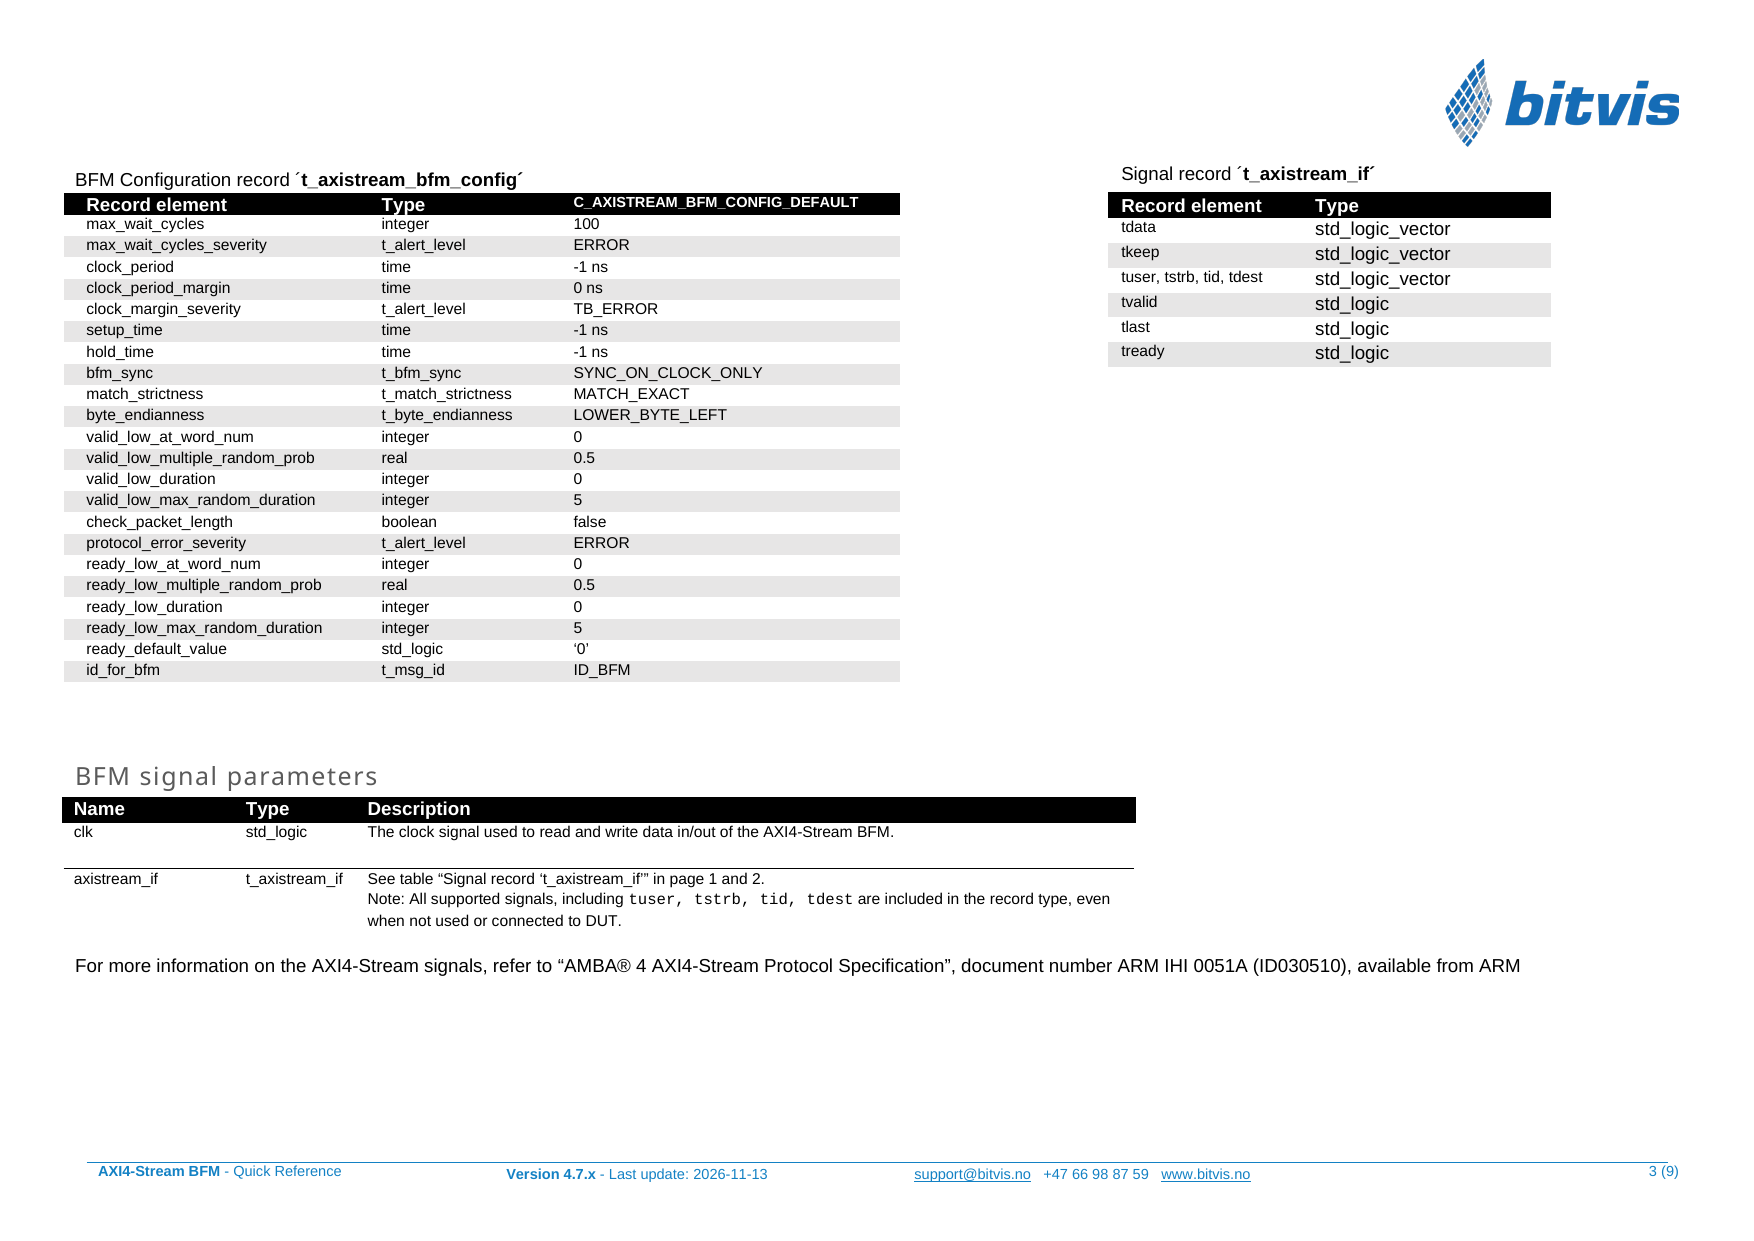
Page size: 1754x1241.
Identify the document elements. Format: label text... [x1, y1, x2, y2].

table_cell ERROR [562, 236, 900, 257]
table_cell t_bfm_sync [370, 364, 562, 385]
table_cell clock_period [64, 258, 370, 279]
table_cell match_strictness [64, 385, 370, 406]
table_cell tkeep [1108, 243, 1315, 268]
table_cell id_for_bfm [64, 661, 370, 682]
table_cell integer [370, 470, 562, 491]
table_cell false [562, 513, 900, 534]
table_cell -1 ns [562, 343, 900, 364]
table_cell integer [370, 491, 562, 512]
table_cell integer [370, 555, 562, 576]
table_cell t_match_strictness [370, 385, 562, 406]
table_cell clk [63, 823, 234, 868]
table_cell t_alert_level [370, 236, 562, 257]
table_cell 0.5 [562, 576, 900, 597]
table_cell tvalid [1108, 293, 1315, 317]
table_cell check_packet_length [64, 513, 370, 534]
table_cell tready [1108, 342, 1315, 367]
table_cell max_wait_cycles [64, 215, 370, 236]
table_cell valid_low_max_random_duration [64, 491, 370, 512]
table_cell t_byte_endianness [370, 406, 562, 427]
table_cell integer [370, 619, 562, 640]
table_cell byte_endianness [64, 406, 370, 427]
table_cell ready_low_max_random_duration [64, 619, 370, 640]
table_cell clock_margin_severity [64, 300, 370, 321]
table_cell std_logic_vector [1315, 243, 1551, 268]
table_cell std_logic [234, 823, 356, 868]
table_header Name [63, 798, 234, 822]
table_cell bfm_sync [64, 364, 370, 385]
table_cell real [370, 576, 562, 597]
table_cell ready_low_duration [64, 598, 370, 619]
table_cell std_logic_vector [1315, 218, 1551, 243]
table_cell 0 [562, 598, 900, 619]
table_cell tuser, tstrb, tid, tdest [1108, 268, 1315, 293]
table_cell integer [370, 428, 562, 449]
table_header Record element [1108, 192, 1315, 216]
table_header C_AXISTREAM_BFM_CONFIG_DEFAULT [562, 193, 900, 215]
table_cell clock_period_margin [64, 279, 370, 300]
table_cell boolean [370, 513, 562, 534]
table_cell ‘0’ [562, 640, 900, 661]
table_cell time [370, 321, 562, 342]
table_cell See table “Signal record ‘t_axistream_if’” in page 1 and 2. Note: All supported signals, including tuser, tstrb, tid, tdest are included in the record type, even when not used or connected to DUT. [356, 868, 1135, 933]
table_cell ERROR [562, 534, 900, 555]
table_cell -1 ns [562, 258, 900, 279]
table_header Description [357, 798, 1135, 822]
table_cell std_logic [1315, 342, 1551, 367]
table_cell 0 [562, 470, 900, 491]
table_cell valid_low_duration [64, 470, 370, 491]
table_cell -1 ns [562, 321, 900, 342]
table_cell std_logic [1315, 318, 1551, 342]
table_cell 0.5 [562, 449, 900, 470]
table_cell time [370, 258, 562, 279]
table_header Type [235, 798, 356, 822]
table_cell ready_low_at_word_num [64, 555, 370, 576]
table_cell t_alert_level [370, 300, 562, 321]
table_cell ready_default_value [64, 640, 370, 661]
text BFM Configuration record ´t_axistream_bfm_config´ [75, 168, 1679, 190]
table_cell valid_low_multiple_random_prob [64, 449, 370, 470]
table_cell t_alert_level [370, 534, 562, 555]
table_cell std_logic [370, 640, 562, 661]
picture [1445, 59, 1679, 147]
table_cell SYNC_ON_CLOCK_ONLY [562, 364, 900, 385]
table_cell 5 [562, 619, 900, 640]
table_cell ID_BFM [562, 661, 900, 682]
table_cell LOWER_BYTE_LEFT [562, 406, 900, 427]
table_cell valid_low_at_word_num [64, 428, 370, 449]
table_cell setup_time [64, 321, 370, 342]
table_cell hold_time [64, 343, 370, 364]
table_cell axistream_if [63, 869, 234, 933]
text For more information on the AXI4-Stream signals, refer to “AMBA® 4 AXI4-Stream Protocol Specification”, document number ARM IHI 0051A (ID030510), available from ARM [75, 955, 1679, 976]
table_cell integer [370, 598, 562, 619]
table_cell std_logic_vector [1315, 268, 1551, 293]
table_cell real [370, 449, 562, 470]
table_header Type [370, 193, 562, 215]
table_cell 5 [562, 491, 900, 512]
subtitle BFM signal parameters [75, 759, 1679, 793]
table_cell protocol_error_severity [64, 534, 370, 555]
table_cell The clock signal used to read and write data in/out of the AXI4-Stream BFM. [356, 823, 1135, 868]
table_cell 0 ns [562, 279, 900, 300]
table_header Type [1315, 192, 1551, 216]
table_cell time [370, 343, 562, 364]
table_cell time [370, 279, 562, 300]
table_header Record element [64, 193, 370, 215]
table_cell integer [370, 215, 562, 236]
table_cell MATCH_EXACT [562, 385, 900, 406]
table_cell 0 [562, 428, 900, 449]
table_cell TB_ERROR [562, 300, 900, 321]
table_cell tlast [1108, 318, 1315, 342]
table_cell 0 [562, 555, 900, 576]
table_cell tdata [1108, 218, 1315, 243]
table_cell 100 [562, 215, 900, 236]
table_cell max_wait_cycles_severity [64, 236, 370, 257]
table_cell t_axistream_if [234, 869, 356, 933]
table_cell t_msg_id [370, 661, 562, 682]
table_cell std_logic [1315, 293, 1551, 317]
table_cell ready_low_multiple_random_prob [64, 576, 370, 597]
